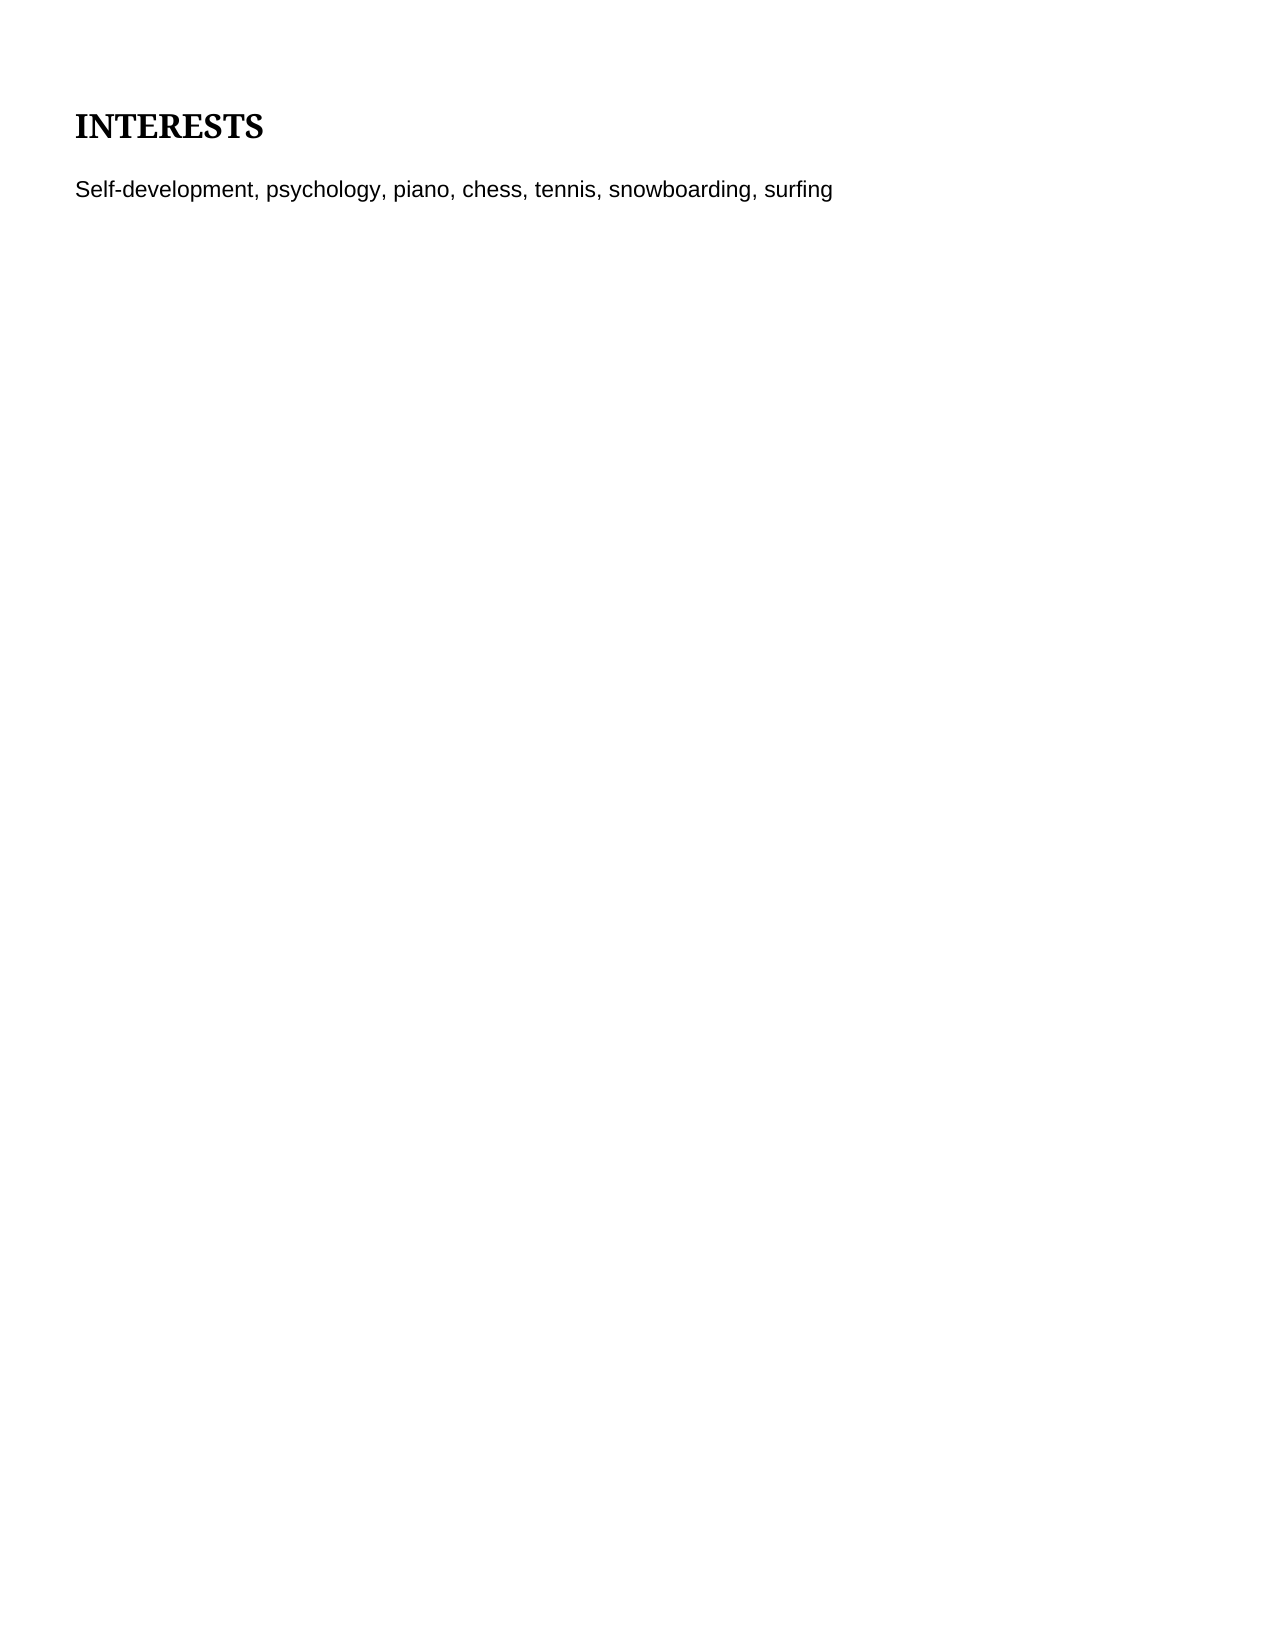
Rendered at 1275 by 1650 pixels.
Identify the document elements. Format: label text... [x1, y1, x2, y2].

text INTERESTS [75, 103, 1200, 148]
text Self-development, psychology, piano, chess, tennis, snowboarding, surfing [75, 176, 1200, 202]
